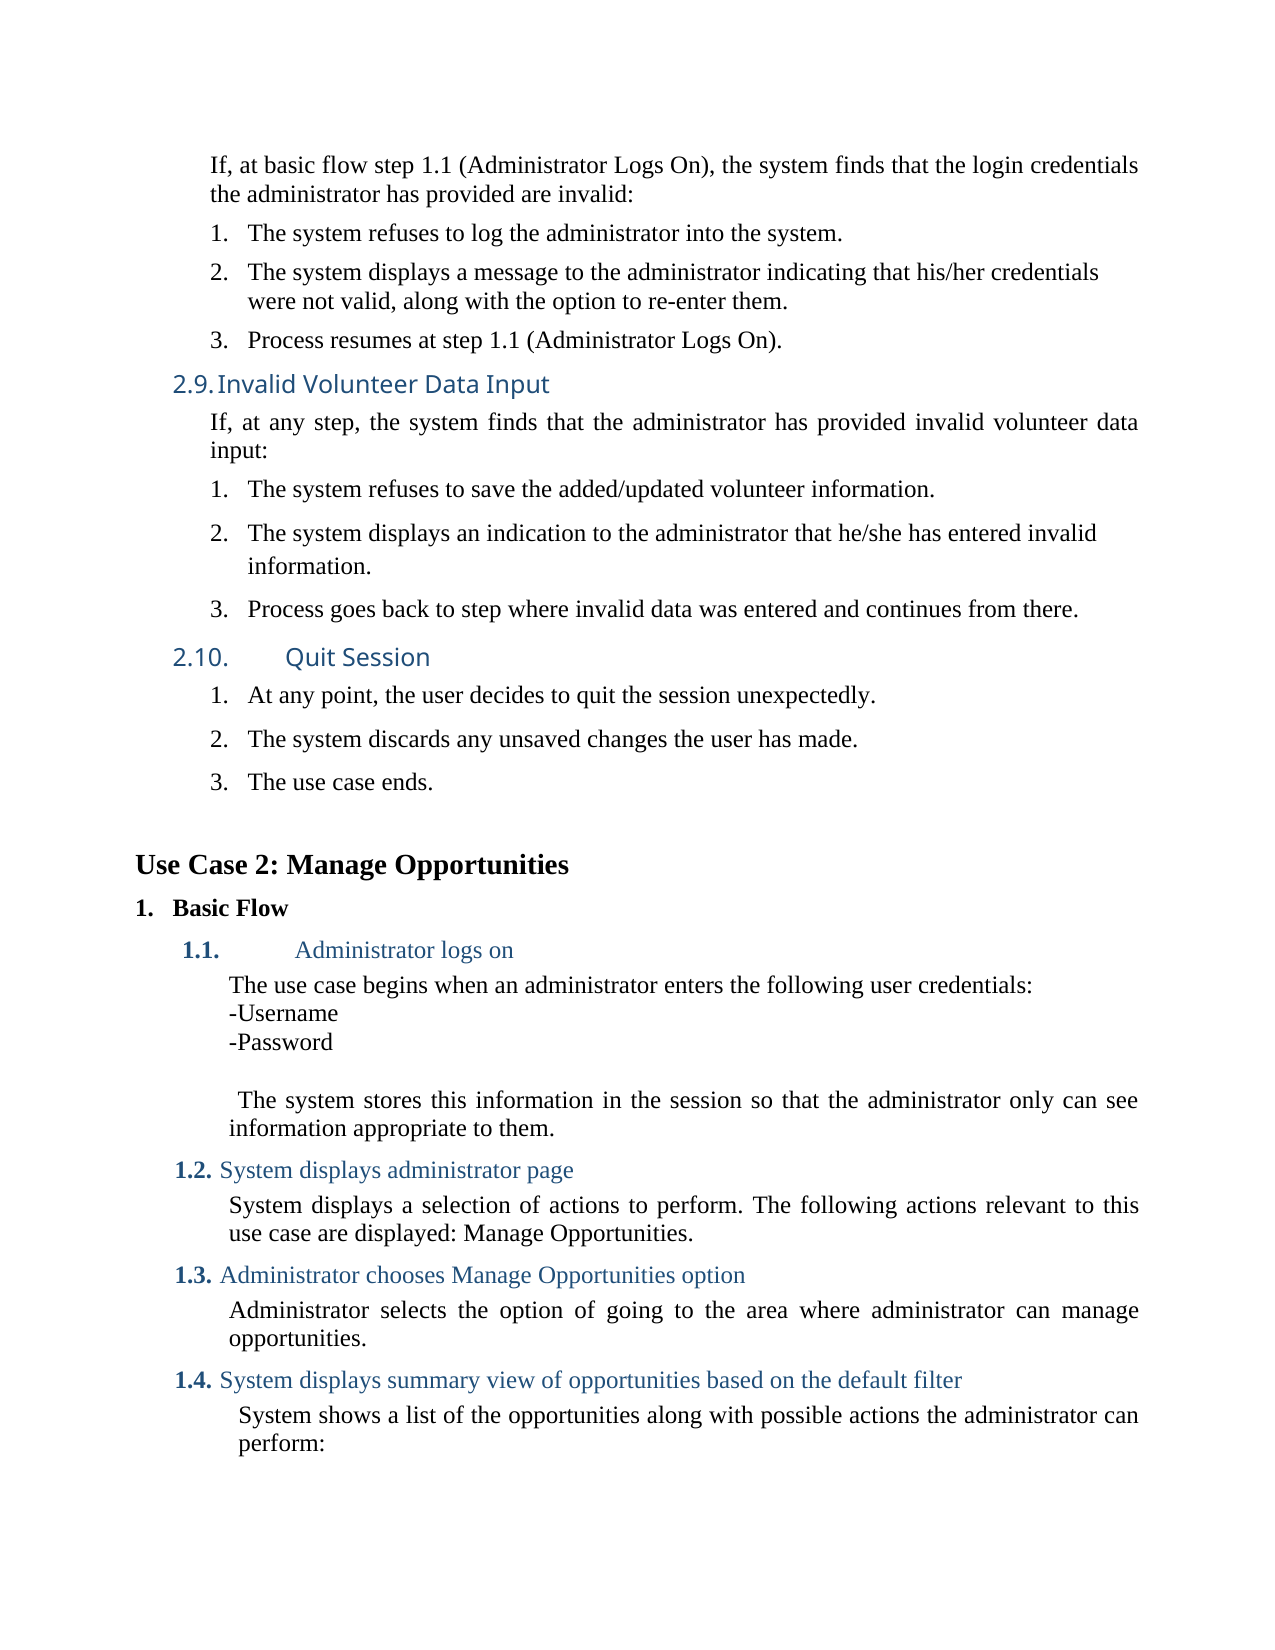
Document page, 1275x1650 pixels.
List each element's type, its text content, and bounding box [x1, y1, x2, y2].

list The system refuses to log the administrator into the system. [210, 218, 1140, 247]
subtitle Administrator logs on [182, 935, 1140, 963]
subtitle Administrator chooses Manage Opportunities option [174, 1260, 1140, 1288]
list At any point, the user decides to quit the session unexpectedly. [210, 680, 1140, 709]
text The use case begins when an administrator enters the following user credentials: [229, 970, 1140, 998]
subtitle System displays summary view of opportunities based on the default filter [174, 1365, 1140, 1393]
text If, at basic flow step 1.1 (Administrator Logs On), the system finds that the login credentials the administrator has provided are invalid: [210, 150, 1140, 207]
list The system displays an indication to the administrator that he/she has entered invalid information. [210, 518, 1140, 580]
list The system displays a message to the administrator indicating that his/her credentials were not valid, along with the option to re-enter them. [210, 257, 1140, 314]
list Process resumes at step 1.1 (Administrator Logs On). [210, 325, 1140, 354]
list The use case ends. [210, 767, 1140, 796]
text -Password [229, 1027, 1140, 1056]
subtitle Quit Session [172, 640, 1140, 674]
list The system refuses to save the added/updated volunteer information. [210, 474, 1140, 503]
subtitle System displays administrator page [174, 1155, 1140, 1183]
subtitle Invalid Volunteer Data Input [172, 366, 1140, 400]
text System displays a selection of actions to perform. The following actions relevant to this use case are displayed: Manage Opportunities. [229, 1190, 1140, 1247]
text If, at any step, the system finds that the administrator has provided invalid volunteer data input: [210, 407, 1140, 464]
list Process goes back to step where invalid data was entered and continues from there. [210, 594, 1140, 623]
list The system discards any unsaved changes the user has made. [210, 724, 1140, 752]
subtitle Basic Flow [135, 893, 1140, 922]
subtitle Use Case 2: Manage Opportunities [135, 847, 1140, 881]
text Administrator selects the option of going to the area where administrator can manage opportunities. [229, 1295, 1140, 1352]
text The system stores this information in the session so that the administrator only can see information appropriate to them. [229, 1085, 1140, 1142]
text System shows a list of the opportunities along with possible actions the administrator can perform: [238, 1400, 1140, 1457]
text -Username [229, 998, 1140, 1027]
